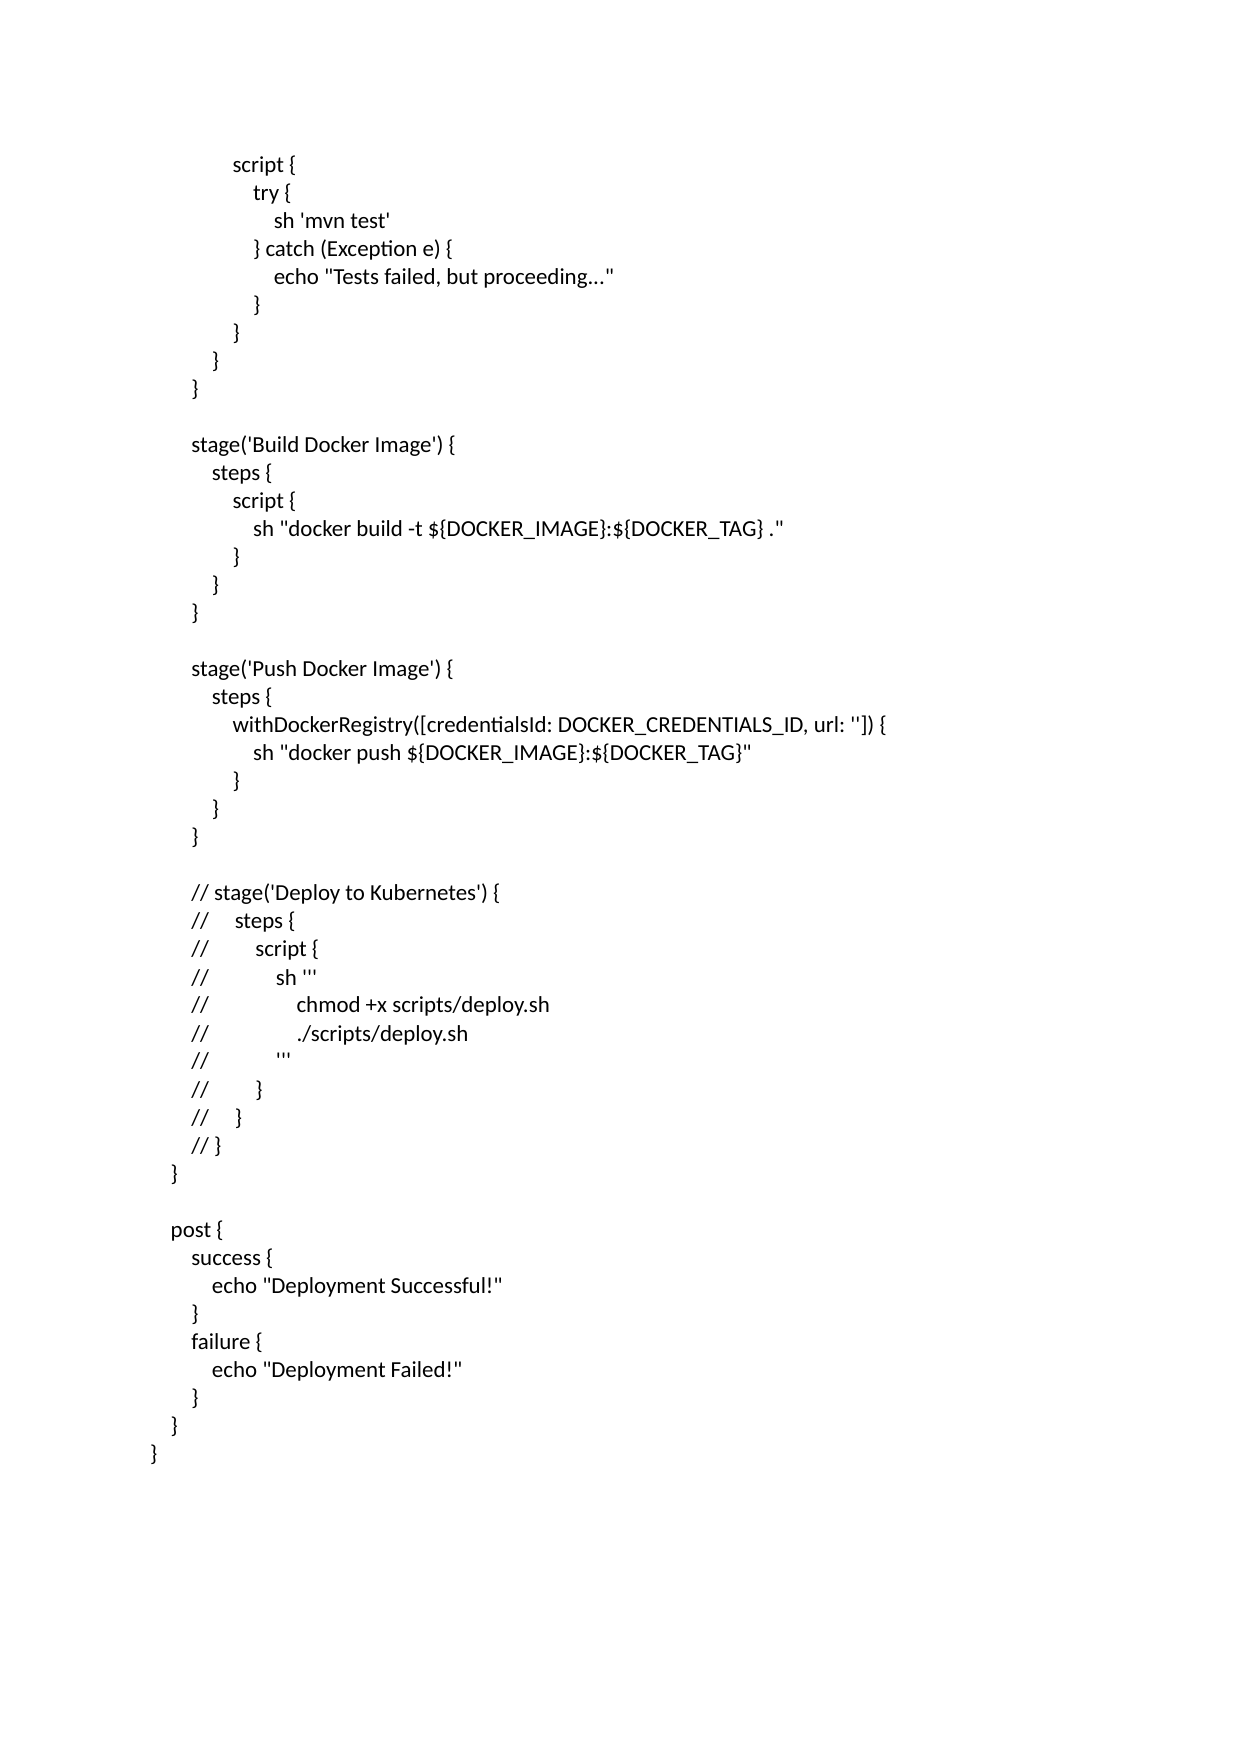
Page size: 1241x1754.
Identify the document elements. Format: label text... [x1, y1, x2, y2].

text } [150, 598, 1090, 626]
text } [150, 346, 1090, 374]
text success { [150, 1243, 1090, 1271]
text } [150, 1439, 1090, 1467]
text sh 'mvn test' [150, 206, 1090, 234]
text script { [150, 486, 1090, 514]
text steps { [150, 458, 1090, 486]
text } [150, 1299, 1090, 1327]
text } [150, 374, 1090, 402]
text // } [150, 1075, 1090, 1103]
text stage('Build Docker Image') { [150, 430, 1090, 458]
text } [150, 794, 1090, 822]
text sh "docker push ${DOCKER_IMAGE}:${DOCKER_TAG}" [150, 738, 1090, 766]
text stage('Push Docker Image') { [150, 654, 1090, 682]
text } [150, 766, 1090, 794]
text failure { [150, 1327, 1090, 1355]
text } [150, 1411, 1090, 1439]
text echo "Deployment Successful!" [150, 1271, 1090, 1299]
text // } [150, 1131, 1090, 1159]
text } catch (Exception e) { [150, 234, 1090, 262]
text // sh ''' [150, 963, 1090, 991]
text } [150, 290, 1090, 318]
text script { [150, 150, 1090, 178]
text } [150, 822, 1090, 851]
text // stage('Deploy to Kubernetes') { [150, 878, 1090, 907]
text withDockerRegistry([credentialsId: DOCKER_CREDENTIALS_ID, url: '']) { [150, 710, 1090, 738]
text } [150, 318, 1090, 346]
text } [150, 570, 1090, 598]
text } [150, 1383, 1090, 1411]
text // } [150, 1103, 1090, 1131]
text // chmod +x scripts/deploy.sh [150, 991, 1090, 1019]
text // script { [150, 934, 1090, 963]
text } [150, 1159, 1090, 1187]
text sh "docker build -t ${DOCKER_IMAGE}:${DOCKER_TAG} ." [150, 514, 1090, 542]
text echo "Tests failed, but proceeding..." [150, 262, 1090, 290]
text post { [150, 1215, 1090, 1243]
text try { [150, 178, 1090, 206]
text // ''' [150, 1047, 1090, 1075]
text echo "Deployment Failed!" [150, 1355, 1090, 1383]
text } [150, 542, 1090, 570]
text steps { [150, 682, 1090, 710]
text // ./scripts/deploy.sh [150, 1019, 1090, 1047]
text // steps { [150, 907, 1090, 934]
